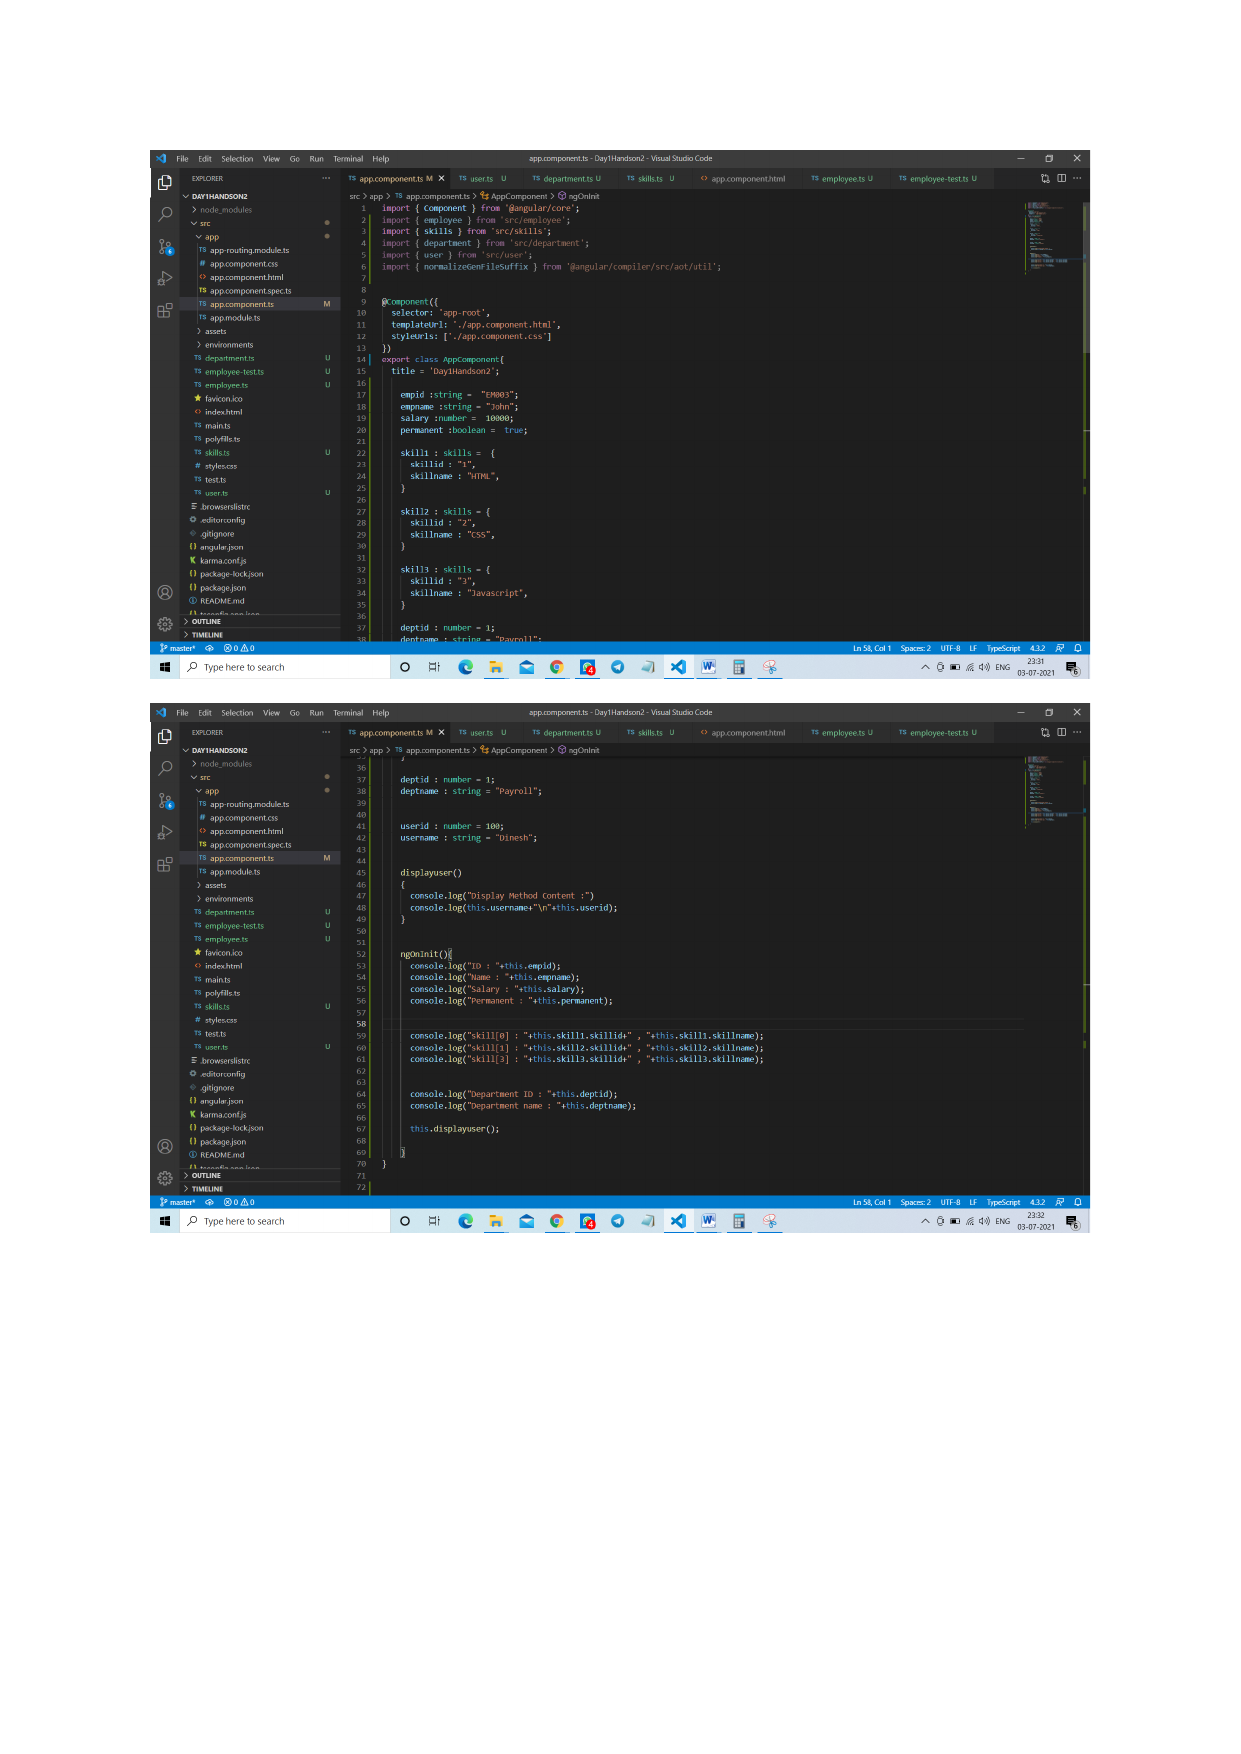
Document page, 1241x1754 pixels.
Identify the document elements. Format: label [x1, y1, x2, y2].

picture [150, 703, 1091, 1233]
picture [150, 150, 1091, 679]
